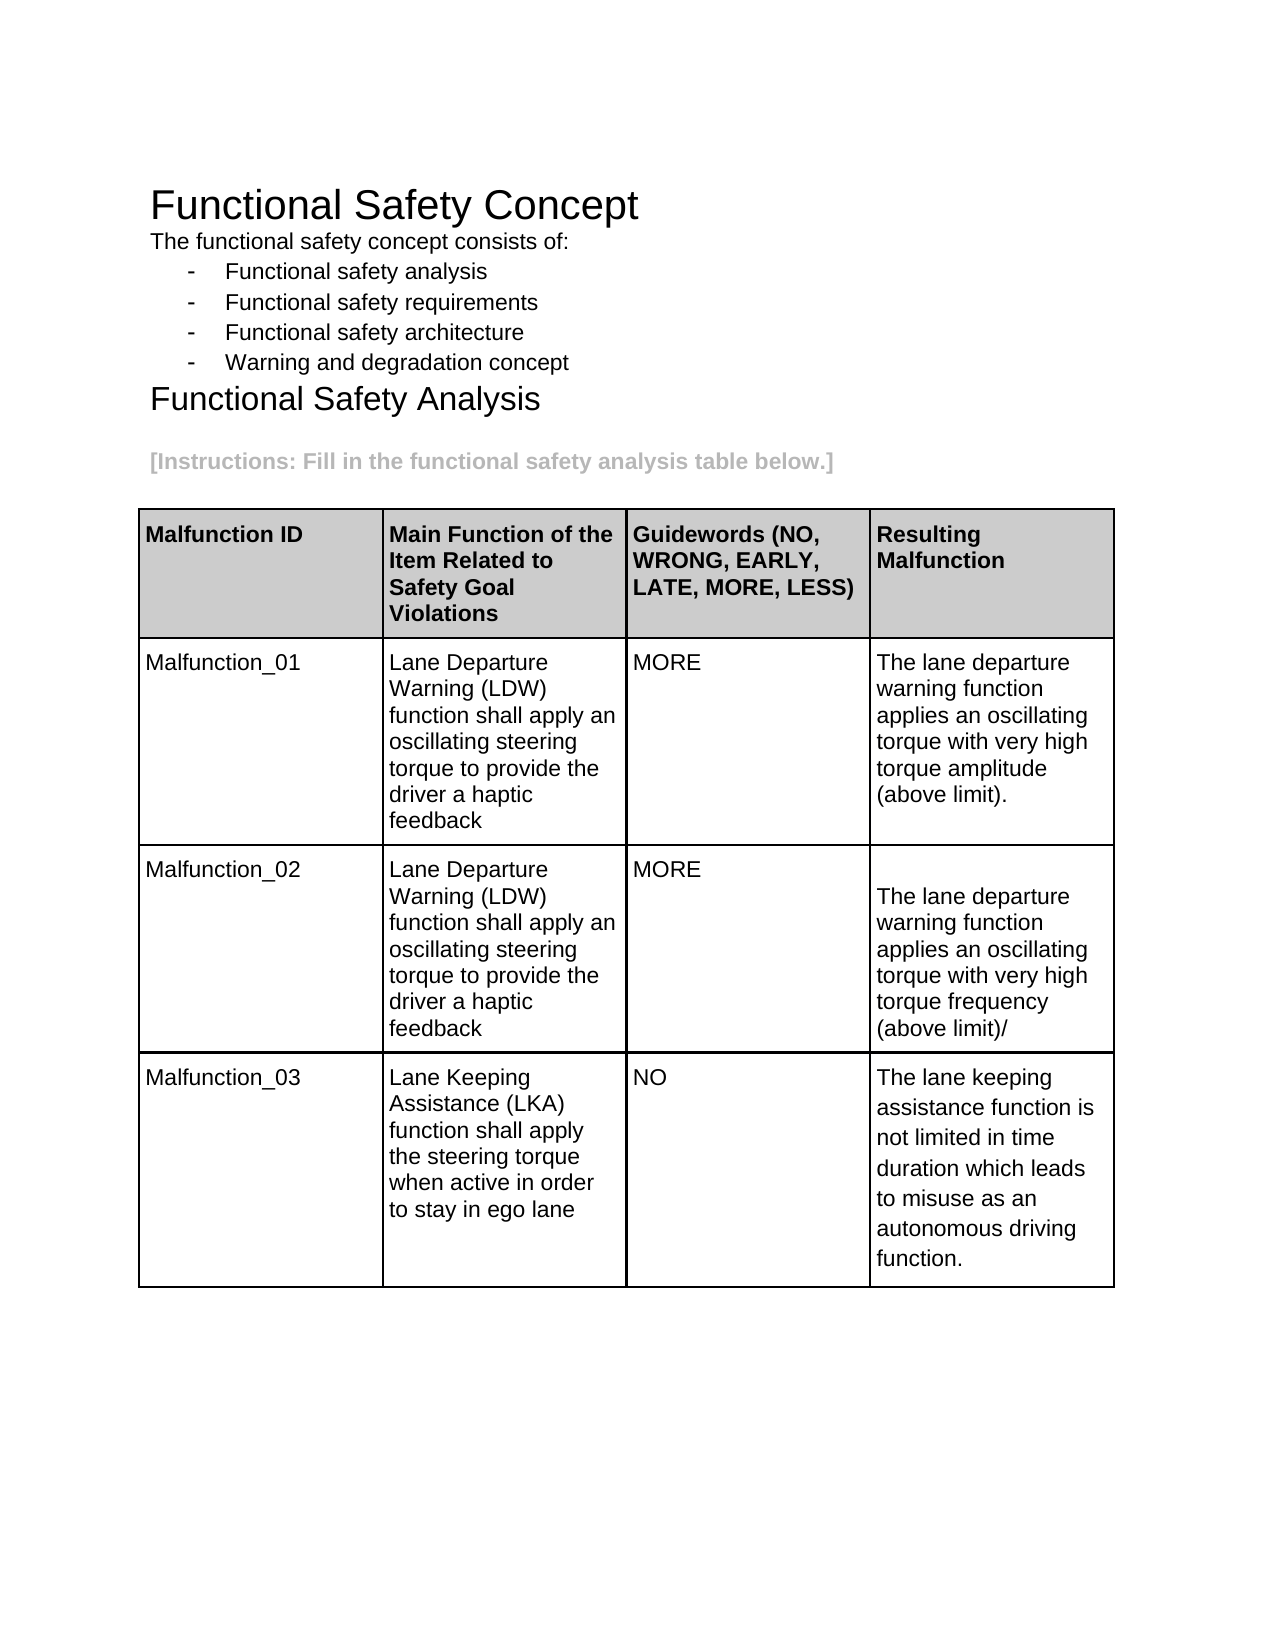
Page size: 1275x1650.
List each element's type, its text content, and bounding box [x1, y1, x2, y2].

table_cell Lane Departure Warning (LDW) function shall apply an oscillating steering torque to provide the driver a haptic feedback [384, 639, 625, 844]
list Functional safety requirements [187, 288, 1125, 315]
table_cell MORE [628, 846, 869, 1051]
list Functional safety analysis [187, 258, 1125, 285]
table_header Malfunction ID [140, 510, 382, 637]
list Warning and degradation concept [187, 349, 1125, 375]
text The functional safety concept consists of: [150, 228, 1125, 254]
table_cell Lane Keeping Assistance (LKA) function shall apply the steering torque when active in order to stay in ego lane [384, 1054, 625, 1286]
table_cell Lane Departure Warning (LDW) function shall apply an oscillating steering torque to provide the driver a haptic feedback [384, 846, 625, 1051]
table_cell Malfunction_02 [140, 846, 382, 1051]
table_cell MORE [628, 639, 869, 844]
list Functional safety architecture [187, 319, 1125, 345]
text [Instructions: Fill in the functional safety analysis table below.] [150, 448, 1125, 474]
subtitle Functional Safety Analysis [150, 379, 1125, 418]
table_cell Malfunction_01 [140, 639, 382, 844]
table_header Main Function of the Item Related to Safety Goal Violations [384, 510, 625, 637]
table_cell The lane departure warning function applies an oscillating torque with very high torque frequency (above limit)/ [871, 846, 1113, 1051]
table_header Resulting Malfunction [871, 510, 1113, 637]
table_header Guidewords (NO, WRONG, EARLY, LATE, MORE, LESS) [628, 510, 869, 637]
table_cell Malfunction_03 [140, 1054, 382, 1286]
table_cell The lane departure warning function applies an oscillating torque with very high torque amplitude (above limit). [871, 639, 1113, 844]
table_cell The lane keeping assistance function is not limited in time duration which leads to misuse as an autonomous driving function. [871, 1054, 1113, 1286]
table_cell NO [628, 1054, 869, 1286]
subtitle Functional Safety Concept [150, 180, 1125, 228]
